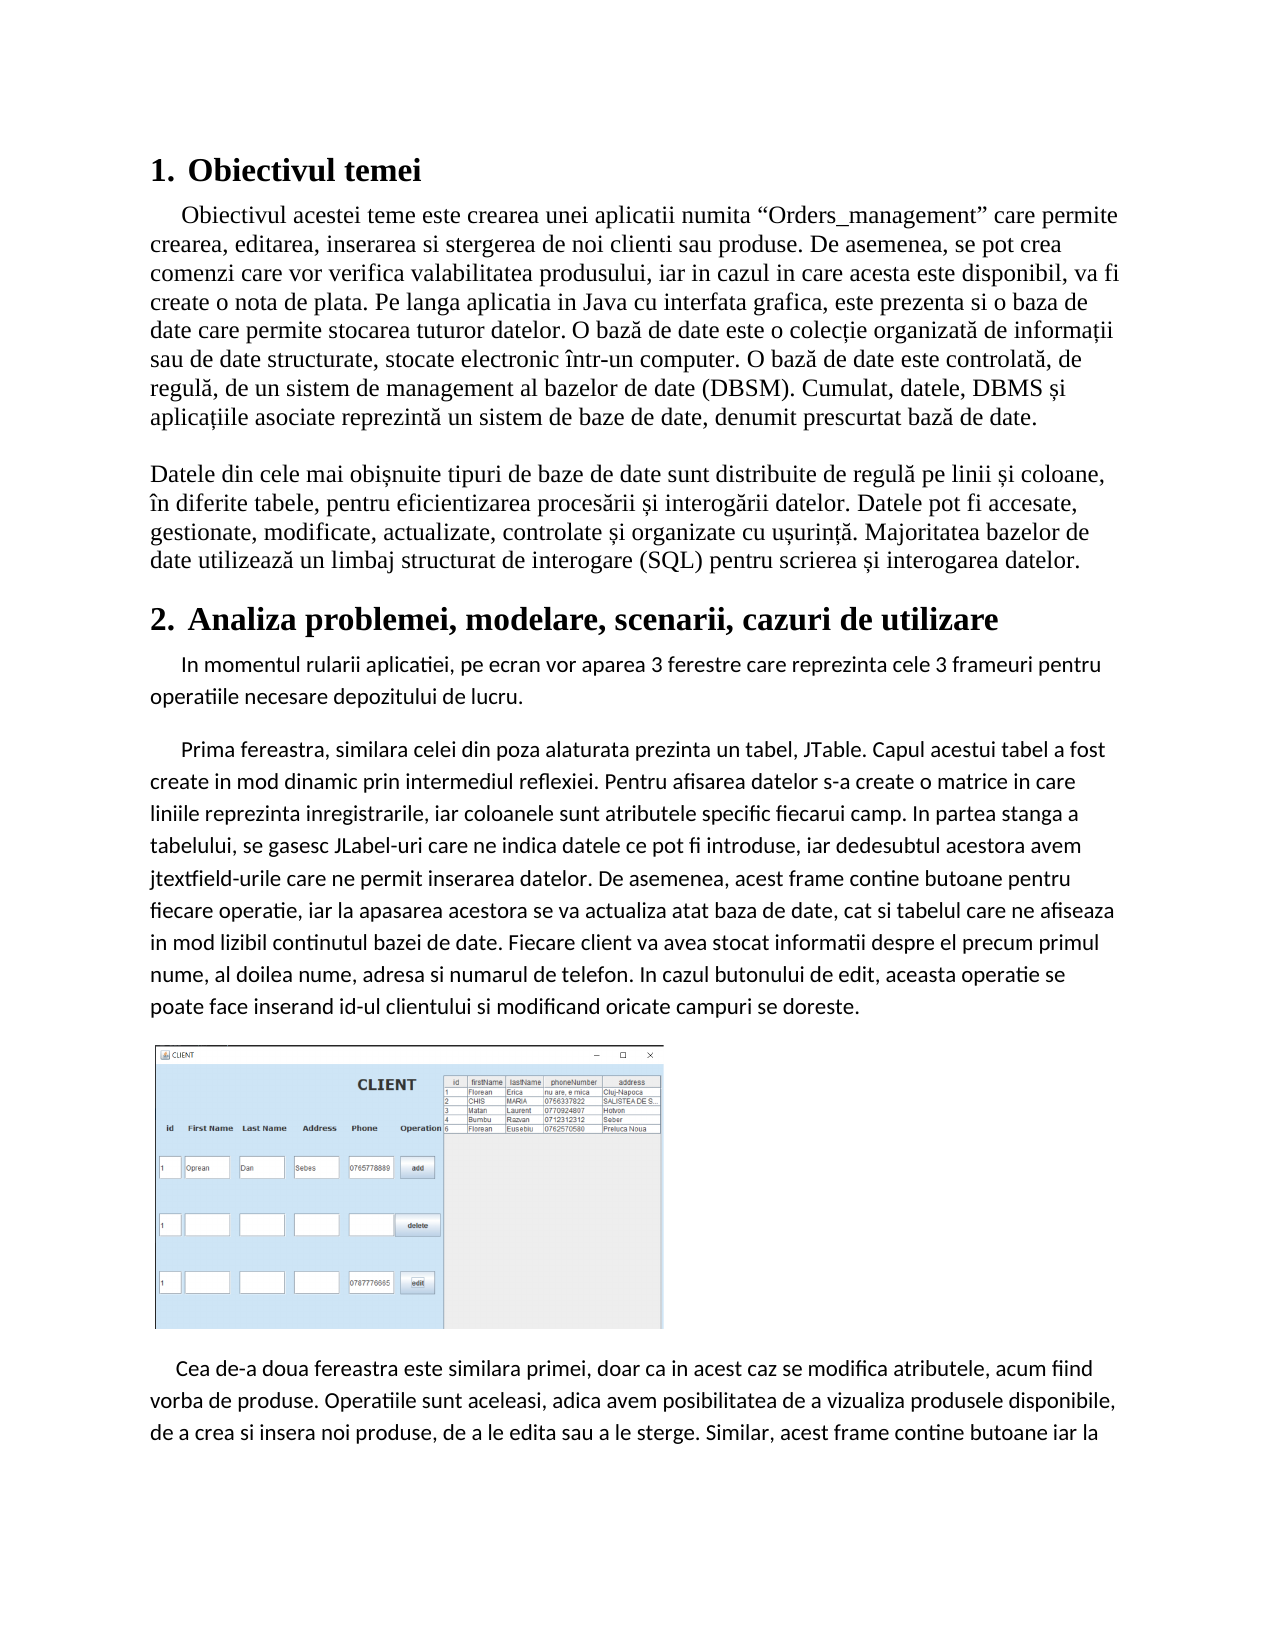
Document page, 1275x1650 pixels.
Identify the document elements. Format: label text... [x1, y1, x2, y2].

text Prima fereastra, similara celei din poza alaturata prezinta un tabel, JTable. Capul acestui tabel a fost create in mod dinamic prin intermediul reflexiei. Pentru afisarea datelor s-a create o matrice in care liniile reprezinta inregistrarile, iar coloanele sunt atributele specific fiecarui camp. In partea stanga a tabelului, se gasesc JLabel-uri care ne indica datele ce pot fi introduse, iar dedesubtul acestora avem jtextfield-urile care ne permit inserarea datelor. De asemenea, acest frame contine butoane pentru fiecare operatie, iar la apasarea acestora se va actualiza atat baza de date, cat si tabelul care ne afiseaza in mod lizibil continutul bazei de date. Fiecare client va avea stocat informatii despre el precum primul nume, al doilea nume, adresa si numarul de telefon. In cazul butonului de edit, aceasta operatie se poate face inserand id-ul clientului si modificand oricate campuri se doreste. [150, 735, 1125, 1020]
text Datele din cele mai obișnuite tipuri de baze de date sunt distribuite de regulă pe linii și coloane, în diferite tabele, pentru eficientizarea procesării și interogării datelor. Datele pot fi accesate, gestionate, modificate, actualizate, controlate și organizate cu ușurință. Majoritatea bazelor de date utilizează un limbaj structurat de interogare (SQL) pentru scrierea și interogarea datelor. [150, 459, 1125, 574]
subtitle Obiectivul temei [150, 150, 1125, 188]
text Obiectivul acestei teme este crearea unei aplicatii numita “Orders_management” care permite crearea, editarea, inserarea si stergerea de noi clienti sau produse. De asemenea, se pot crea comenzi care vor verifica valabilitatea produsului, iar in cazul in care acesta este disponibil, va fi create o nota de plata. Pe langa aplicatia in Java cu interfata grafica, este prezenta si o baza de date care permite stocarea tuturor datelor. O bază de date este o colecție organizată de informații sau de date structurate, stocate electronic într-un computer. O bază de date este controlată, de regulă, de un sistem de management al bazelor de date (DBSM). Cumulat, datele, DBMS și aplicațiile asociate reprezintă un sistem de baze de date, denumit prescurtat bază de date. [150, 200, 1125, 431]
picture [155, 1045, 664, 1329]
text In momentul rularii aplicatiei, pe ecran vor aparea 3 ferestre care reprezinta cele 3 frameuri pentru operatiile necesare depozitului de lucru. [150, 650, 1125, 710]
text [150, 1354, 1125, 1446]
subtitle Analiza problemei, modelare, scenarii, cazuri de utilizare [150, 599, 1125, 638]
